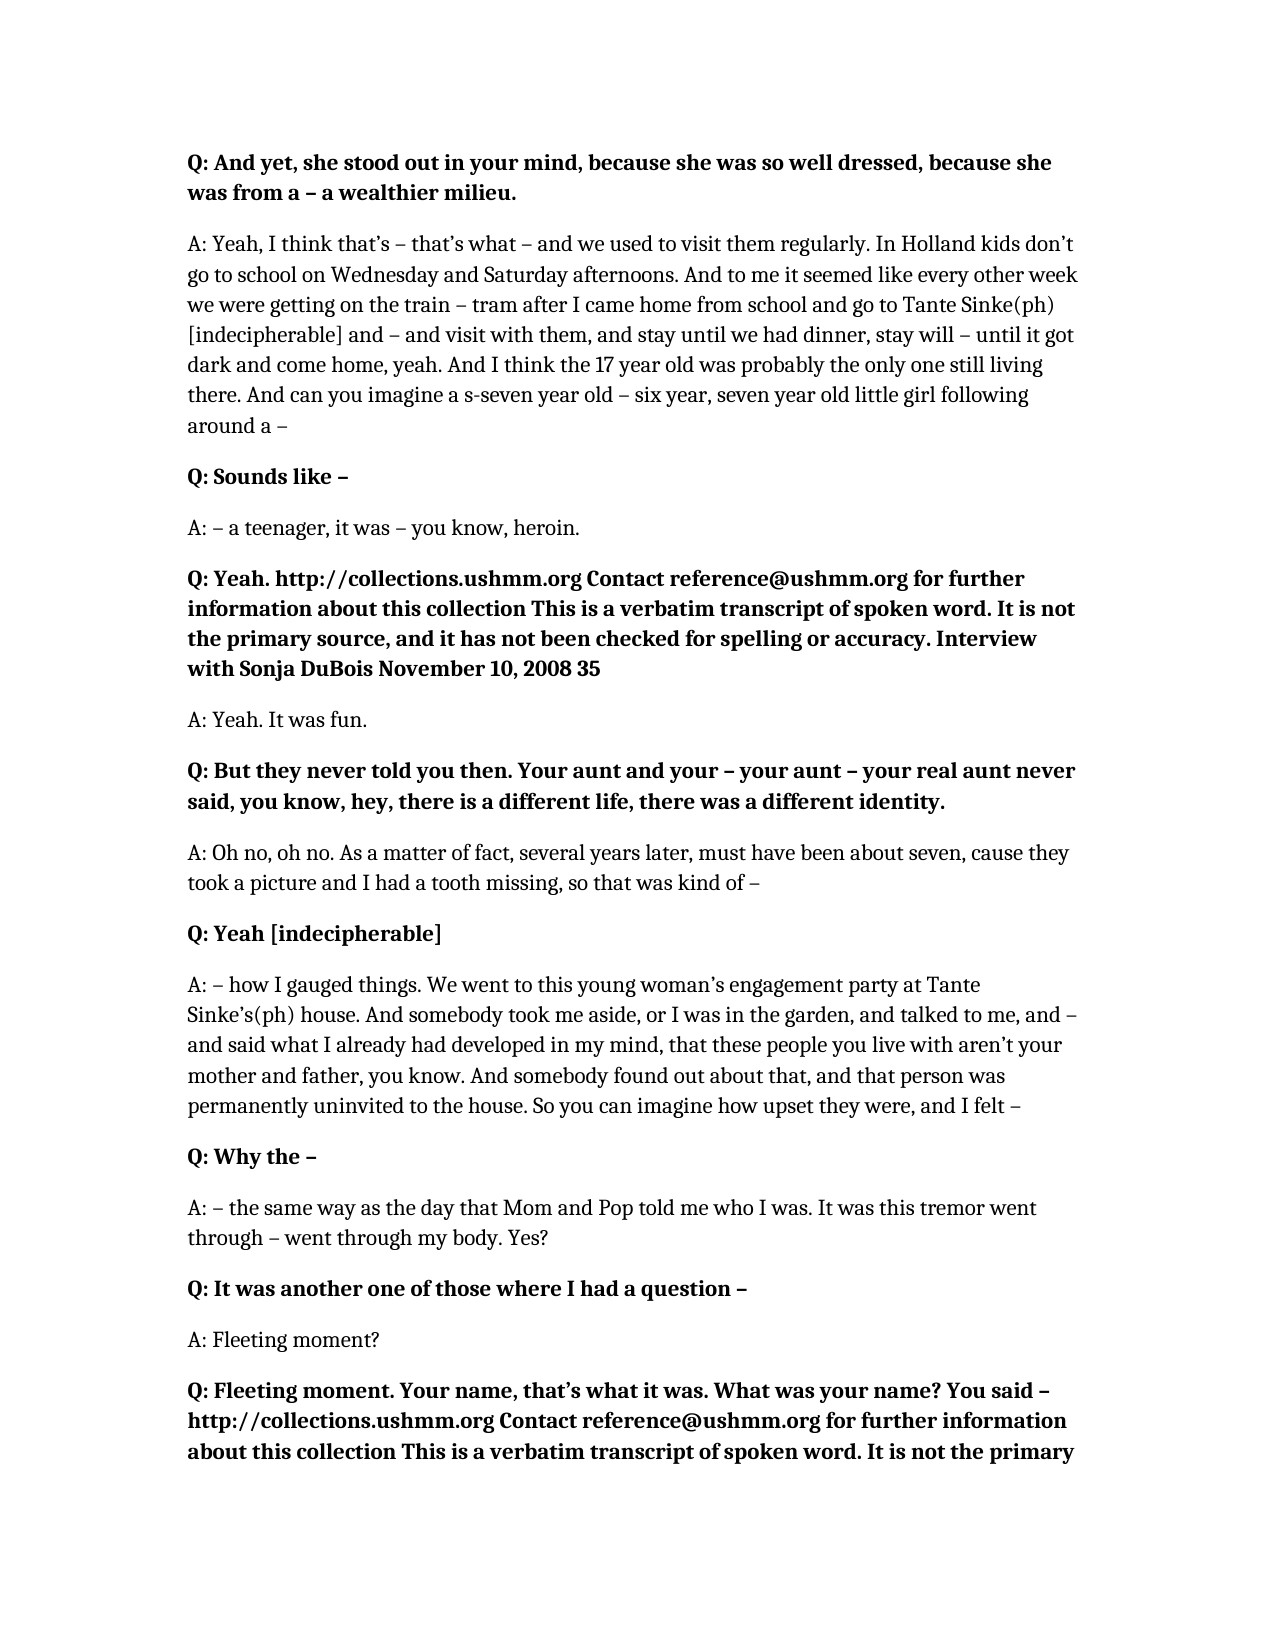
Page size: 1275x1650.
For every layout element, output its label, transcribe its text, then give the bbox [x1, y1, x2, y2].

text A: Fleeting moment? [187, 1327, 1087, 1353]
text A: Oh no, oh no. As a matter of fact, several years later, must have been about seven, cause they took a picture and I had a tooth missing, so that was kind of – [187, 839, 1087, 896]
text A: – a teenager, it was – you know, heroin. [187, 514, 1087, 541]
text Q: And yet, she stood out in your mind, because she was so well dressed, because she was from a – a wealthier milieu. [187, 150, 1087, 207]
text Q: It was another one of those where I had a question – [187, 1276, 1087, 1302]
text Q: Yeah [indecipherable] [187, 921, 1087, 947]
text A: Yeah. It was fun. [187, 707, 1087, 734]
text A: – how I gauged things. We went to this young woman’s engagement party at Tante Sinke’s(ph) house. And somebody took me aside, or I was in the garden, and talked to me, and – and said what I already had developed in my mind, that these people you live with aren’t your mother and father, you know. And somebody found out about that, and that person was permanently uninvited to the house. So you can imagine how upset they were, and I felt – [187, 972, 1087, 1119]
text A: – the same way as the day that Mom and Pop told me who I was. It was this tremor went through – went through my body. Yes? [187, 1195, 1087, 1251]
text Q: Why the – [187, 1144, 1087, 1170]
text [187, 1378, 1087, 1465]
text Q: Sounds like – [187, 463, 1087, 490]
text Q: But they never told you then. Your aunt and your – your aunt – your real aunt never said, you know, hey, there is a different life, there was a different identity. [187, 758, 1087, 815]
text A: Yeah, I think that’s – that’s what – and we used to visit them regularly. In Holland kids don’t go to school on Wednesday and Saturday afternoons. And to me it seemed like every other week we were getting on the train – tram after I came home from school and go to Tante Sinke(ph) [indecipherable] and – and visit with them, and stay until we had dinner, stay will – until it got dark and come home, yeah. And I think the 17 year old was probably the only one still living there. And can you imagine a s-seven year old – six year, seven year old little girl following around a – [187, 231, 1087, 439]
text Q: Yeah. http://collections.ushmm.org Contact reference@ushmm.org for further information about this collection This is a verbatim transcript of spoken word. It is not the primary source, and it has not been checked for spelling or accuracy. Interview with Sonja DuBois November 10, 2008 35 [187, 566, 1087, 683]
